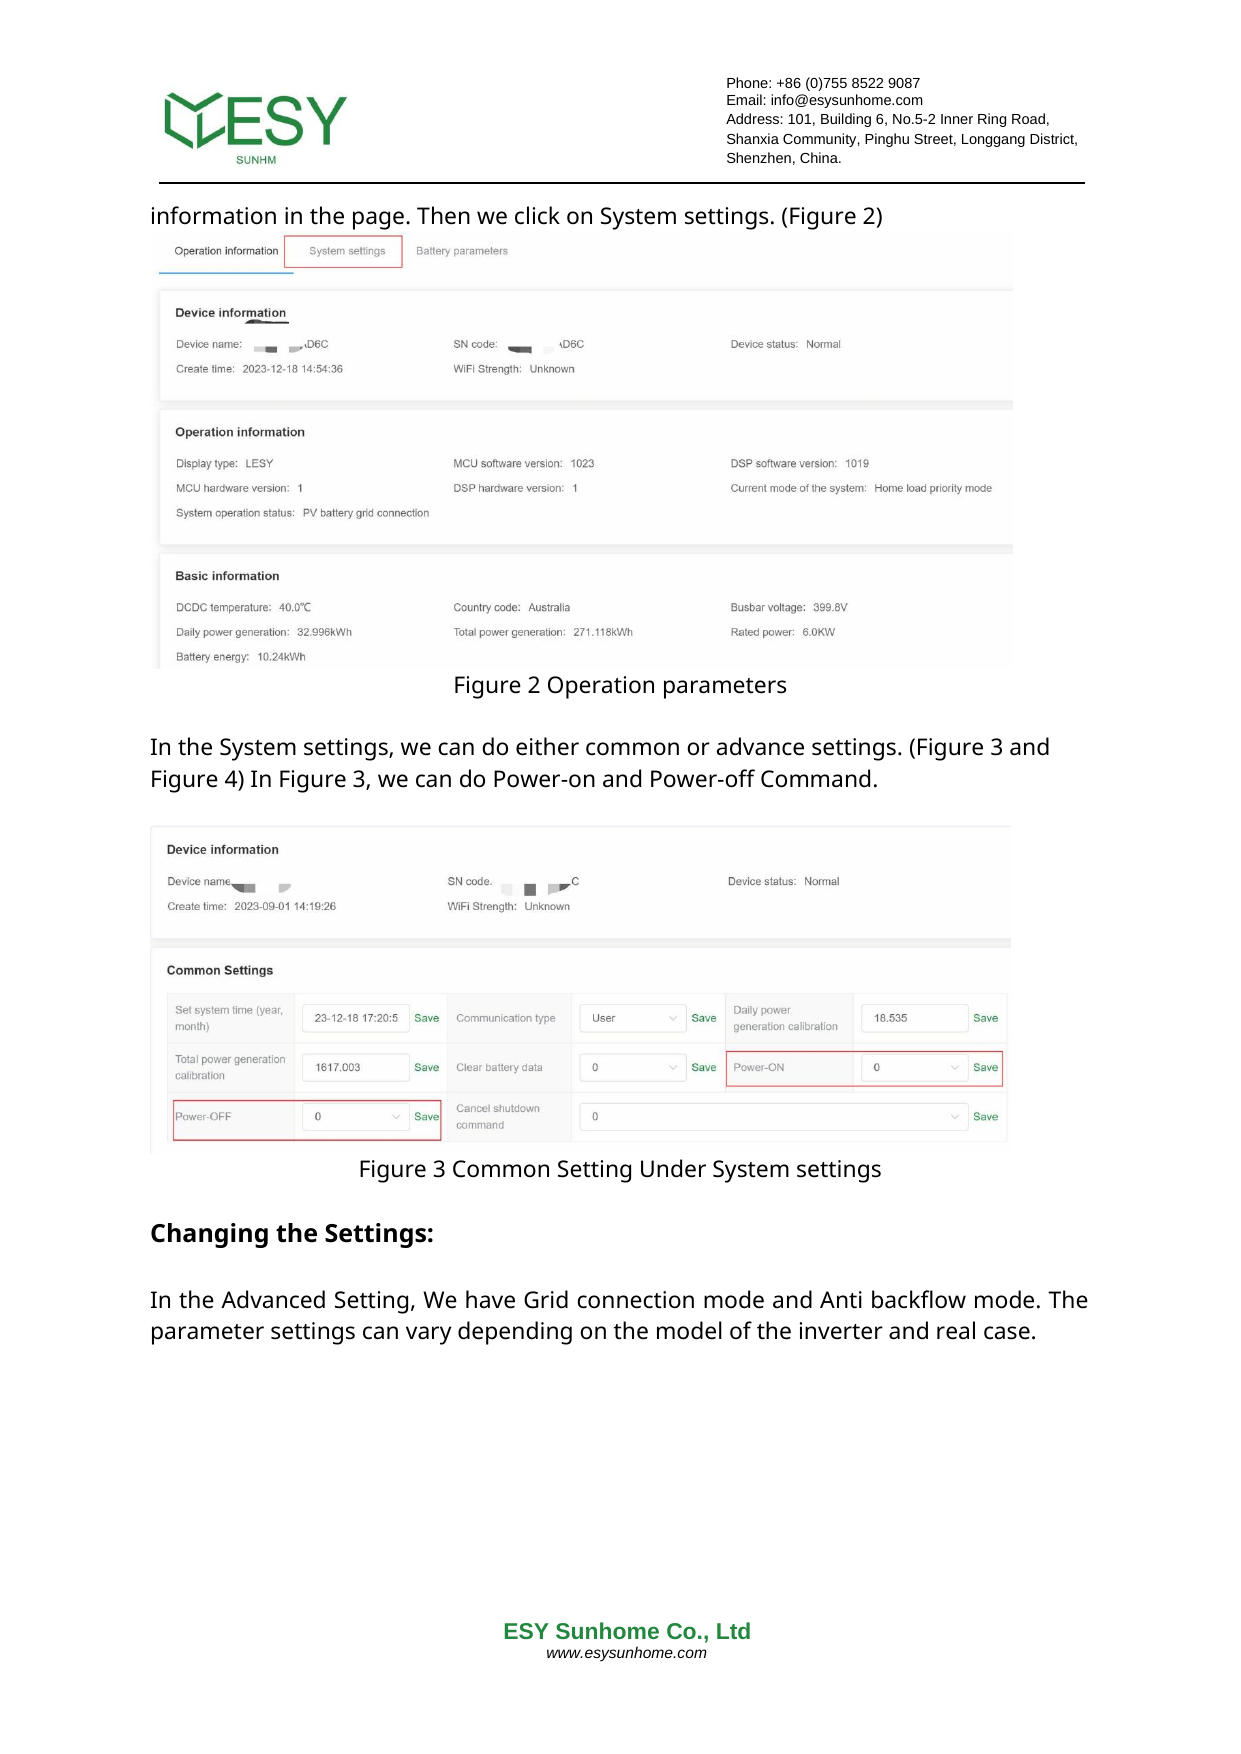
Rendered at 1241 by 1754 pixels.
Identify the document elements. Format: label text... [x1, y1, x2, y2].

text Figure 2 Operation parameters [150, 669, 1090, 700]
text In the Advanced Setting, We have Grid connection mode and Anti backflow mode. The parameter settings can vary depending on the model of the inverter and real case. [150, 1284, 1090, 1346]
text In the System settings, we can do either common or advance settings. (Figure 3 and Figure 4) In Figure 3, we can do Power-on and Power-off Command. [150, 731, 1090, 794]
picture [150, 825, 1011, 1154]
text Changing the Settings: [150, 1216, 1090, 1250]
picture [150, 231, 1013, 669]
picture [151, 76, 351, 170]
text Figure 3 Common Setting Under System settings [150, 1153, 1090, 1184]
